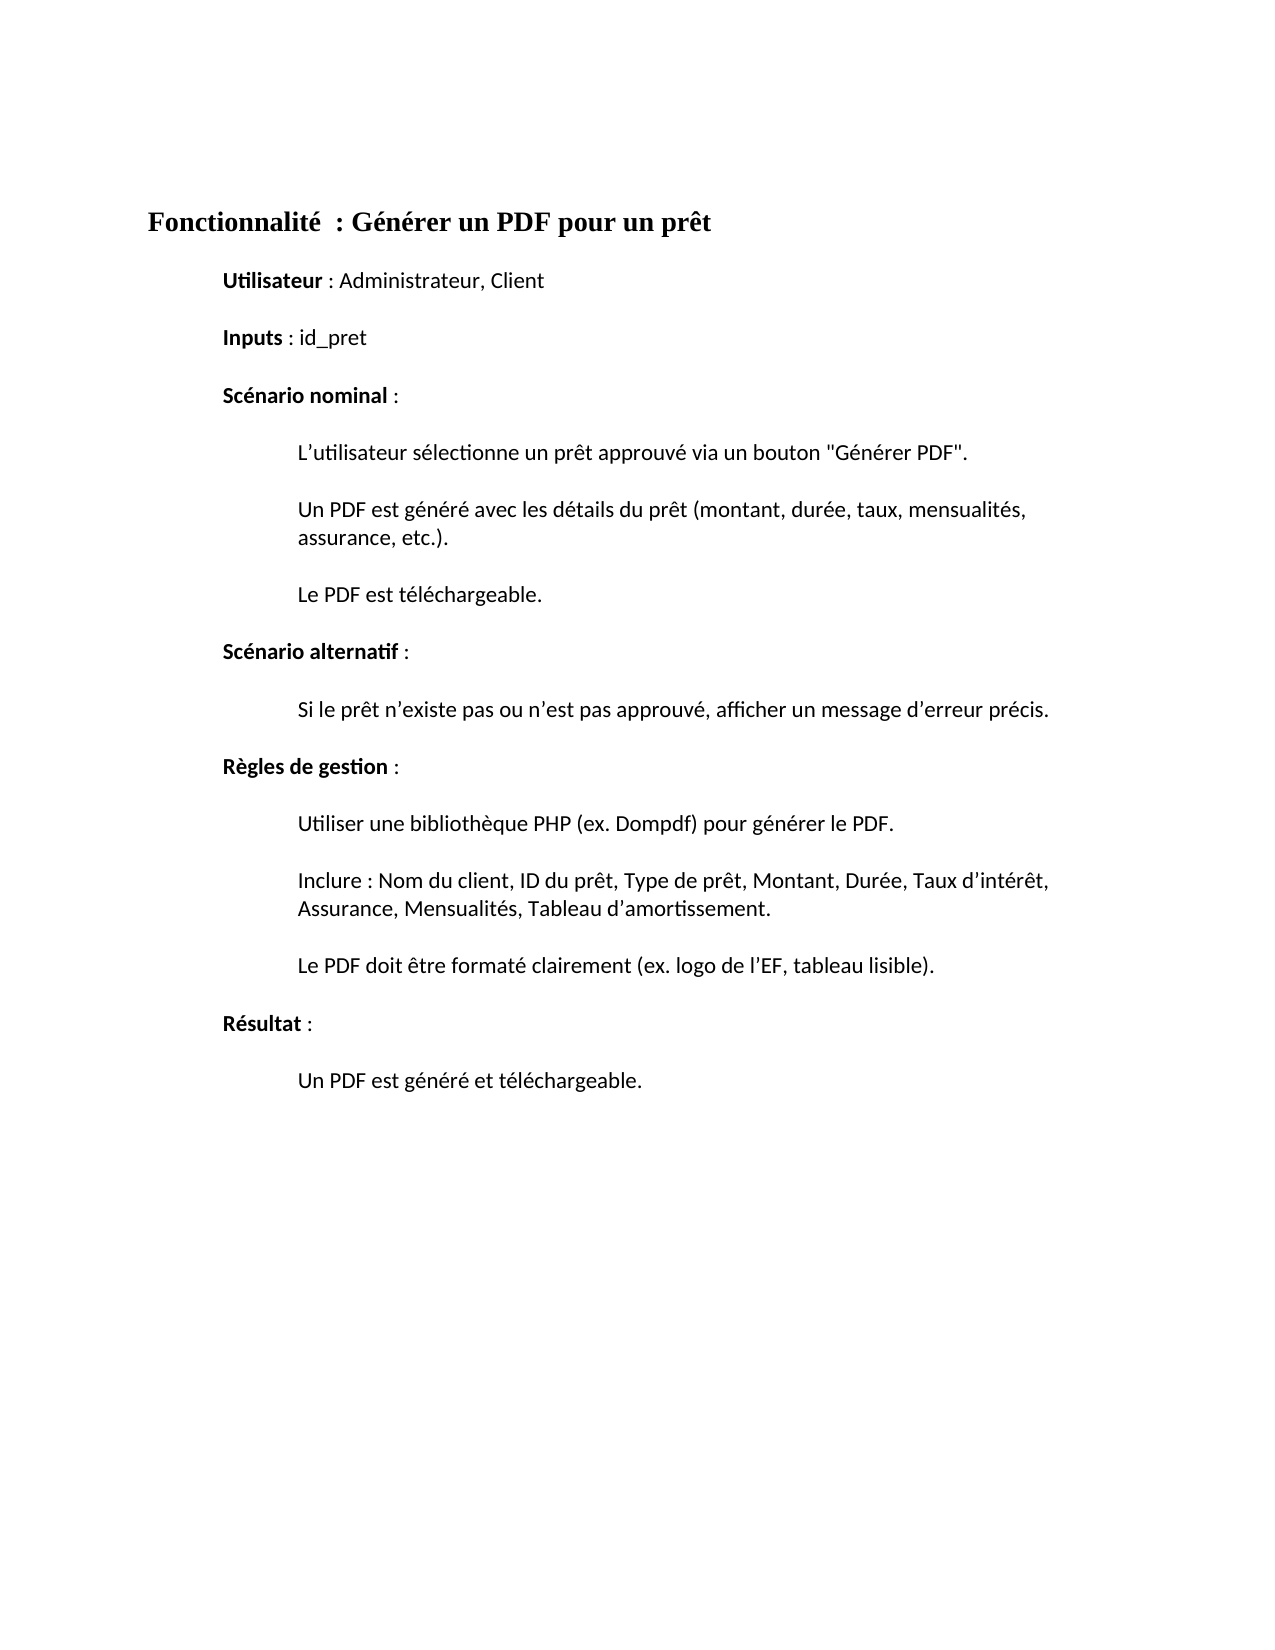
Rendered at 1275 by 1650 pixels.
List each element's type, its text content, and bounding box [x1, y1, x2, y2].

text Inclure : Nom du client, ID du prêt, Type de prêt, Montant, Durée, Taux d’intérêt, Assurance, Mensualités, Tableau d’amortissement. [298, 866, 1127, 922]
text L’utilisateur sélectionne un prêt approuvé via un bouton "Générer PDF". [298, 438, 1127, 466]
text Le PDF est téléchargeable. [298, 580, 1127, 608]
text Un PDF est généré avec les détails du prêt (montant, durée, taux, mensualités, assurance, etc.). [298, 495, 1127, 551]
text Règles de gestion : [223, 752, 1127, 780]
subtitle Fonctionnalité : Générer un PDF pour un prêt [148, 205, 1127, 237]
text Le PDF doit être formaté clairement (ex. logo de l’EF, tableau lisible). [298, 951, 1127, 979]
text Scénario alternatif : [223, 637, 1127, 666]
text Résultat : [223, 1009, 1127, 1037]
text Utilisateur : Administrateur, Client [223, 266, 1127, 294]
text Si le prêt n’existe pas ou n’est pas approuvé, afficher un message d’erreur précis. [298, 695, 1127, 723]
text Un PDF est généré et téléchargeable. [298, 1066, 1127, 1094]
text Utiliser une bibliothèque PHP (ex. Dompdf) pour générer le PDF. [298, 809, 1127, 837]
text Scénario nominal : [223, 381, 1127, 409]
text Inputs : id_pret [223, 323, 1127, 352]
